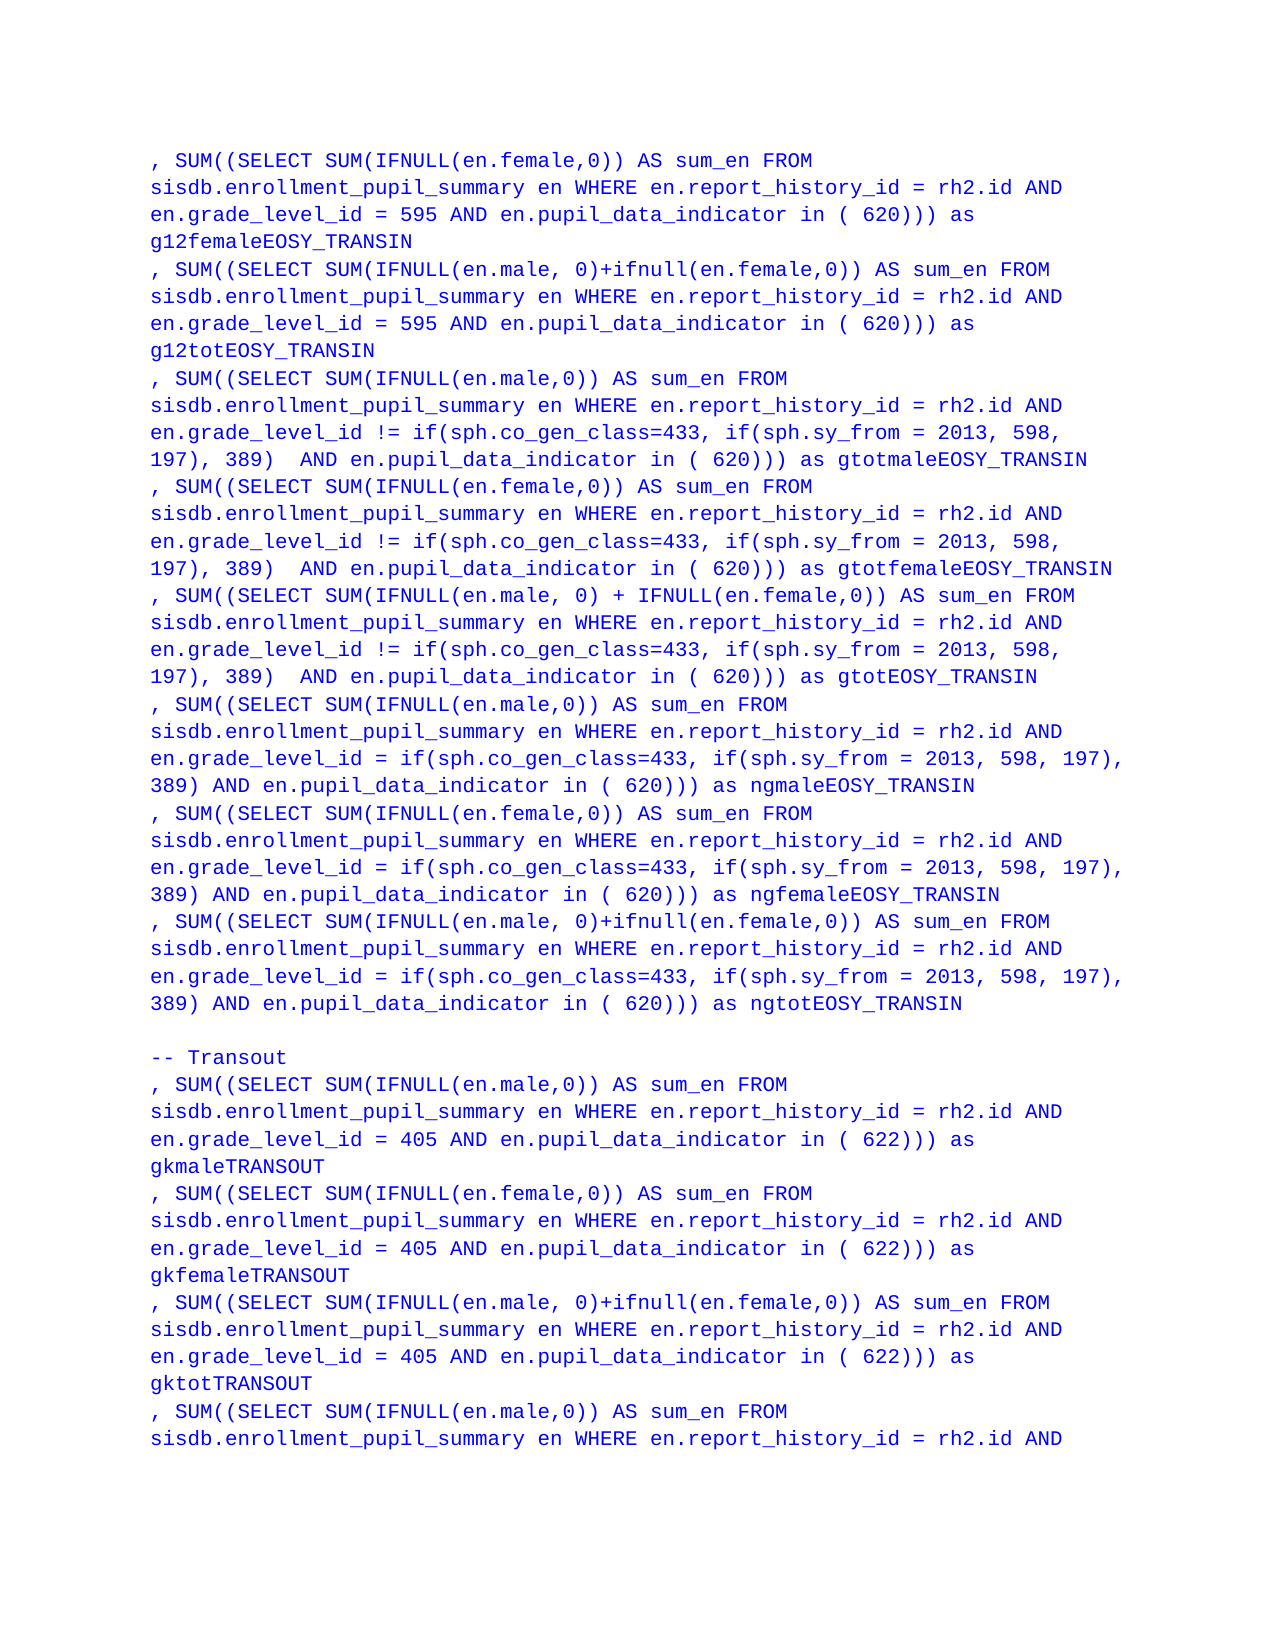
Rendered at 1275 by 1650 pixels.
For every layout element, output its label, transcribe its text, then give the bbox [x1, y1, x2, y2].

text -- Transout [150, 1047, 1125, 1071]
text , SUM((SELECT SUM(IFNULL(en.male, 0)+ifnull(en.female,0)) AS sum_en FROM sisdb.enrollment_pupil_summary en WHERE en.report_history_id = rh2.id AND en.grade_level_id = 595 AND en.pupil_data_indicator in ( 620))) as g12totEOSY_TRANSIN [150, 259, 1125, 364]
text , SUM((SELECT SUM(IFNULL(en.male, 0) + IFNULL(en.female,0)) AS sum_en FROM sisdb.enrollment_pupil_summary en WHERE en.report_history_id = rh2.id AND en.grade_level_id != if(sph.co_gen_class=433, if(sph.sy_from = 2013, 598, 197), 389) AND en.pupil_data_indicator in ( 620))) as gtotEOSY_TRANSIN [150, 585, 1125, 690]
text , SUM((SELECT SUM(IFNULL(en.male,0)) AS sum_en FROM sisdb.enrollment_pupil_summary en WHERE en.report_history_id = rh2.id AND en.grade_level_id = if(sph.co_gen_class=433, if(sph.sy_from = 2013, 598, 197), 389) AND en.pupil_data_indicator in ( 620))) as ngmaleEOSY_TRANSIN [150, 694, 1125, 799]
text , SUM((SELECT SUM(IFNULL(en.male,0)) AS sum_en FROM sisdb.enrollment_pupil_summary en WHERE en.report_history_id = rh2.id AND en.grade_level_id != if(sph.co_gen_class=433, if(sph.sy_from = 2013, 598, 197), 389) AND en.pupil_data_indicator in ( 620))) as gtotmaleEOSY_TRANSIN [150, 367, 1125, 473]
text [150, 1401, 1125, 1451]
text , SUM((SELECT SUM(IFNULL(en.female,0)) AS sum_en FROM sisdb.enrollment_pupil_summary en WHERE en.report_history_id = rh2.id AND en.grade_level_id = 595 AND en.pupil_data_indicator in ( 620))) as g12femaleEOSY_TRANSIN [150, 150, 1125, 255]
text , SUM((SELECT SUM(IFNULL(en.female,0)) AS sum_en FROM sisdb.enrollment_pupil_summary en WHERE en.report_history_id = rh2.id AND en.grade_level_id = 405 AND en.pupil_data_indicator in ( 622))) as gkfemaleTRANSOUT [150, 1183, 1125, 1288]
text , SUM((SELECT SUM(IFNULL(en.male,0)) AS sum_en FROM sisdb.enrollment_pupil_summary en WHERE en.report_history_id = rh2.id AND en.grade_level_id = 405 AND en.pupil_data_indicator in ( 622))) as gkmaleTRANSOUT [150, 1074, 1125, 1179]
text , SUM((SELECT SUM(IFNULL(en.male, 0)+ifnull(en.female,0)) AS sum_en FROM sisdb.enrollment_pupil_summary en WHERE en.report_history_id = rh2.id AND en.grade_level_id = 405 AND en.pupil_data_indicator in ( 622))) as gktotTRANSOUT [150, 1292, 1125, 1397]
text , SUM((SELECT SUM(IFNULL(en.female,0)) AS sum_en FROM sisdb.enrollment_pupil_summary en WHERE en.report_history_id = rh2.id AND en.grade_level_id = if(sph.co_gen_class=433, if(sph.sy_from = 2013, 598, 197), 389) AND en.pupil_data_indicator in ( 620))) as ngfemaleEOSY_TRANSIN [150, 802, 1125, 908]
text , SUM((SELECT SUM(IFNULL(en.female,0)) AS sum_en FROM sisdb.enrollment_pupil_summary en WHERE en.report_history_id = rh2.id AND en.grade_level_id != if(sph.co_gen_class=433, if(sph.sy_from = 2013, 598, 197), 389) AND en.pupil_data_indicator in ( 620))) as gtotfemaleEOSY_TRANSIN [150, 476, 1125, 581]
text , SUM((SELECT SUM(IFNULL(en.male, 0)+ifnull(en.female,0)) AS sum_en FROM sisdb.enrollment_pupil_summary en WHERE en.report_history_id = rh2.id AND en.grade_level_id = if(sph.co_gen_class=433, if(sph.sy_from = 2013, 598, 197), 389) AND en.pupil_data_indicator in ( 620))) as ngtotEOSY_TRANSIN [150, 911, 1125, 1016]
